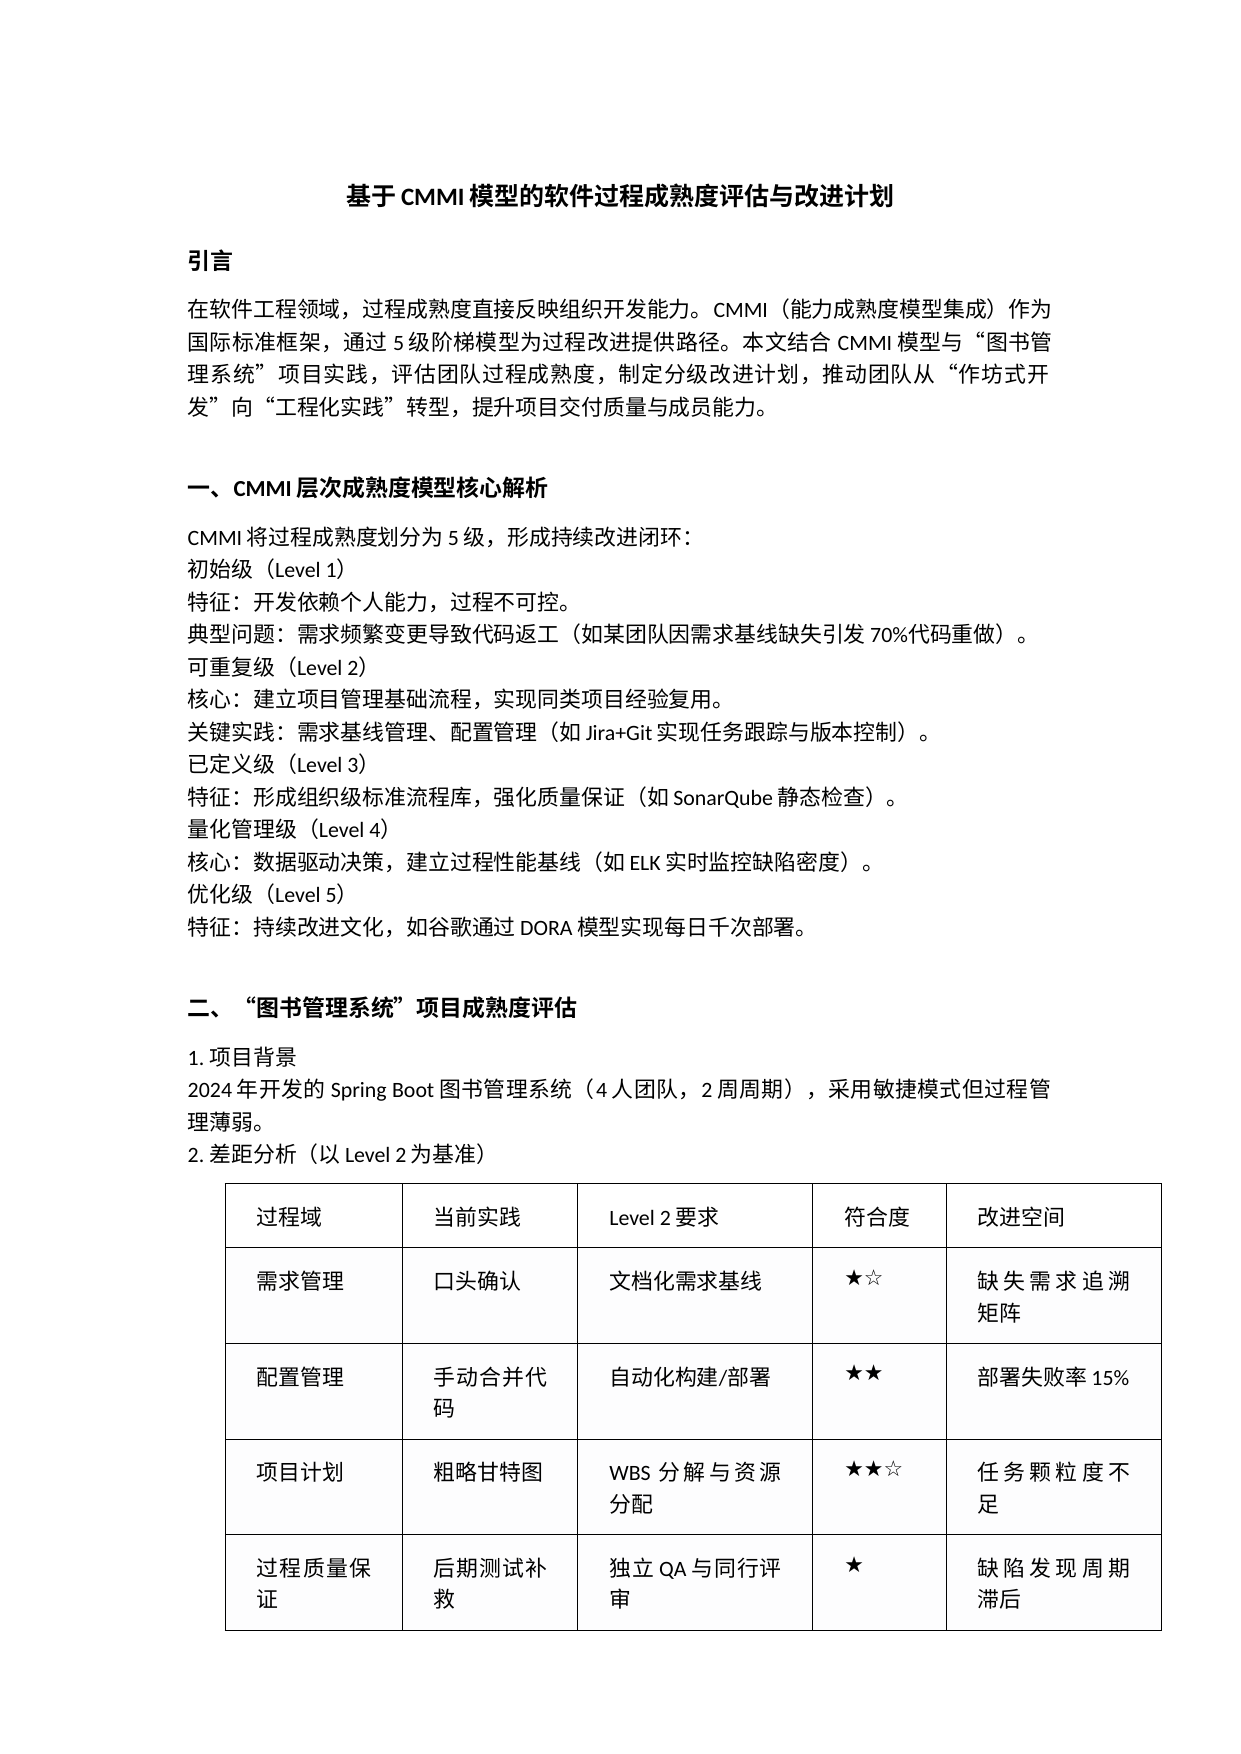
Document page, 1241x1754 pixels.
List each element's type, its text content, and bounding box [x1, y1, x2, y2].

text 量化管理级（Level 4） [187, 812, 1053, 844]
text 核心：数据驱动决策，建立过程性能基线（如ELK实时监控缺陷密度）。 [187, 844, 1053, 877]
table_header 过程域 [226, 1184, 402, 1247]
table_cell 粗略甘特图 [403, 1440, 577, 1534]
table_header 符合度 [813, 1184, 946, 1247]
table_header Level 2要求 [578, 1184, 812, 1247]
text 典型问题：需求频繁变更导致代码返工（如某团队因需求基线缺失引发70%代码重做）。 [187, 617, 1053, 649]
text 一、CMMI层次成熟度模型核心解析 CMMI将过程成熟度划分为5级，形成持续改进闭环： [187, 454, 1053, 552]
text 特征：形成组织级标准流程库，强化质量保证（如SonarQube静态检查）。 [187, 779, 1053, 812]
table_cell 项目计划 [226, 1440, 402, 1534]
table_header 改进空间 [947, 1184, 1161, 1247]
table_cell 任务颗粒度不足 [947, 1440, 1161, 1534]
text 二、“图书管理系统”项目成熟度评估 1. 项目背景 2024年开发的Spring Boot图书管理系统（4人团队，2周周期），采用敏捷模式但过程管理薄弱。 [187, 974, 1053, 1137]
text 初始级（Level 1） [187, 552, 1053, 584]
table_cell 口头确认 [403, 1248, 577, 1343]
table_cell WBS分解与资源分配 [578, 1440, 812, 1534]
text 基于CMMI模型的软件过程成熟度评估与改进计划 [187, 162, 1053, 227]
table_cell 部署失败率15% [947, 1344, 1161, 1438]
table_cell 手动合并代码 [403, 1344, 577, 1438]
table_cell ★☆ [813, 1248, 946, 1343]
table_cell 配置管理 [226, 1344, 402, 1438]
text 2. 差距分析（以Level 2为基准） [187, 1137, 1053, 1169]
table_cell 自动化构建/部署 [578, 1344, 812, 1438]
text 关键实践：需求基线管理、配置管理（如Jira+Git实现任务跟踪与版本控制）。 [187, 714, 1053, 747]
text 已定义级（Level 3） [187, 747, 1053, 779]
table_cell ★★☆ [813, 1440, 946, 1534]
text 核心：建立项目管理基础流程，实现同类项目经验复用。 [187, 682, 1053, 714]
table_cell 独立QA与同行评审 [578, 1535, 812, 1630]
text 特征：开发依赖个人能力，过程不可控。 [187, 584, 1053, 617]
table_cell 缺失需求追溯矩阵 [947, 1248, 1161, 1343]
text 优化级（Level 5） [187, 877, 1053, 909]
table_cell ★★ [813, 1344, 946, 1438]
text 引言 在软件工程领域，过程成熟度直接反映组织开发能力。CMMI（能力成熟度模型集成）作为国际标准框架，通过5级阶梯模型为过程改进提供路径。本文结合CMMI模型与“图书管理系统”项目实践，评估团队过程成熟度，制定分级改进计划，推动团队从“作坊式开发”向“工程化实践”转型，提升项目交付质量与成员能力。 [187, 227, 1053, 422]
table_cell 后期测试补救 [403, 1535, 577, 1630]
table_cell ★ [813, 1535, 946, 1630]
table_cell 需求管理 [226, 1248, 402, 1343]
table_cell 过程质量保证 [226, 1535, 402, 1630]
table_header 当前实践 [403, 1184, 577, 1247]
text 特征：持续改进文化，如谷歌通过DORA模型实现每日千次部署。 [187, 909, 1053, 942]
table_cell 缺陷发现周期滞后 [947, 1535, 1161, 1630]
text 可重复级（Level 2） [187, 649, 1053, 682]
table_cell 文档化需求基线 [578, 1248, 812, 1343]
